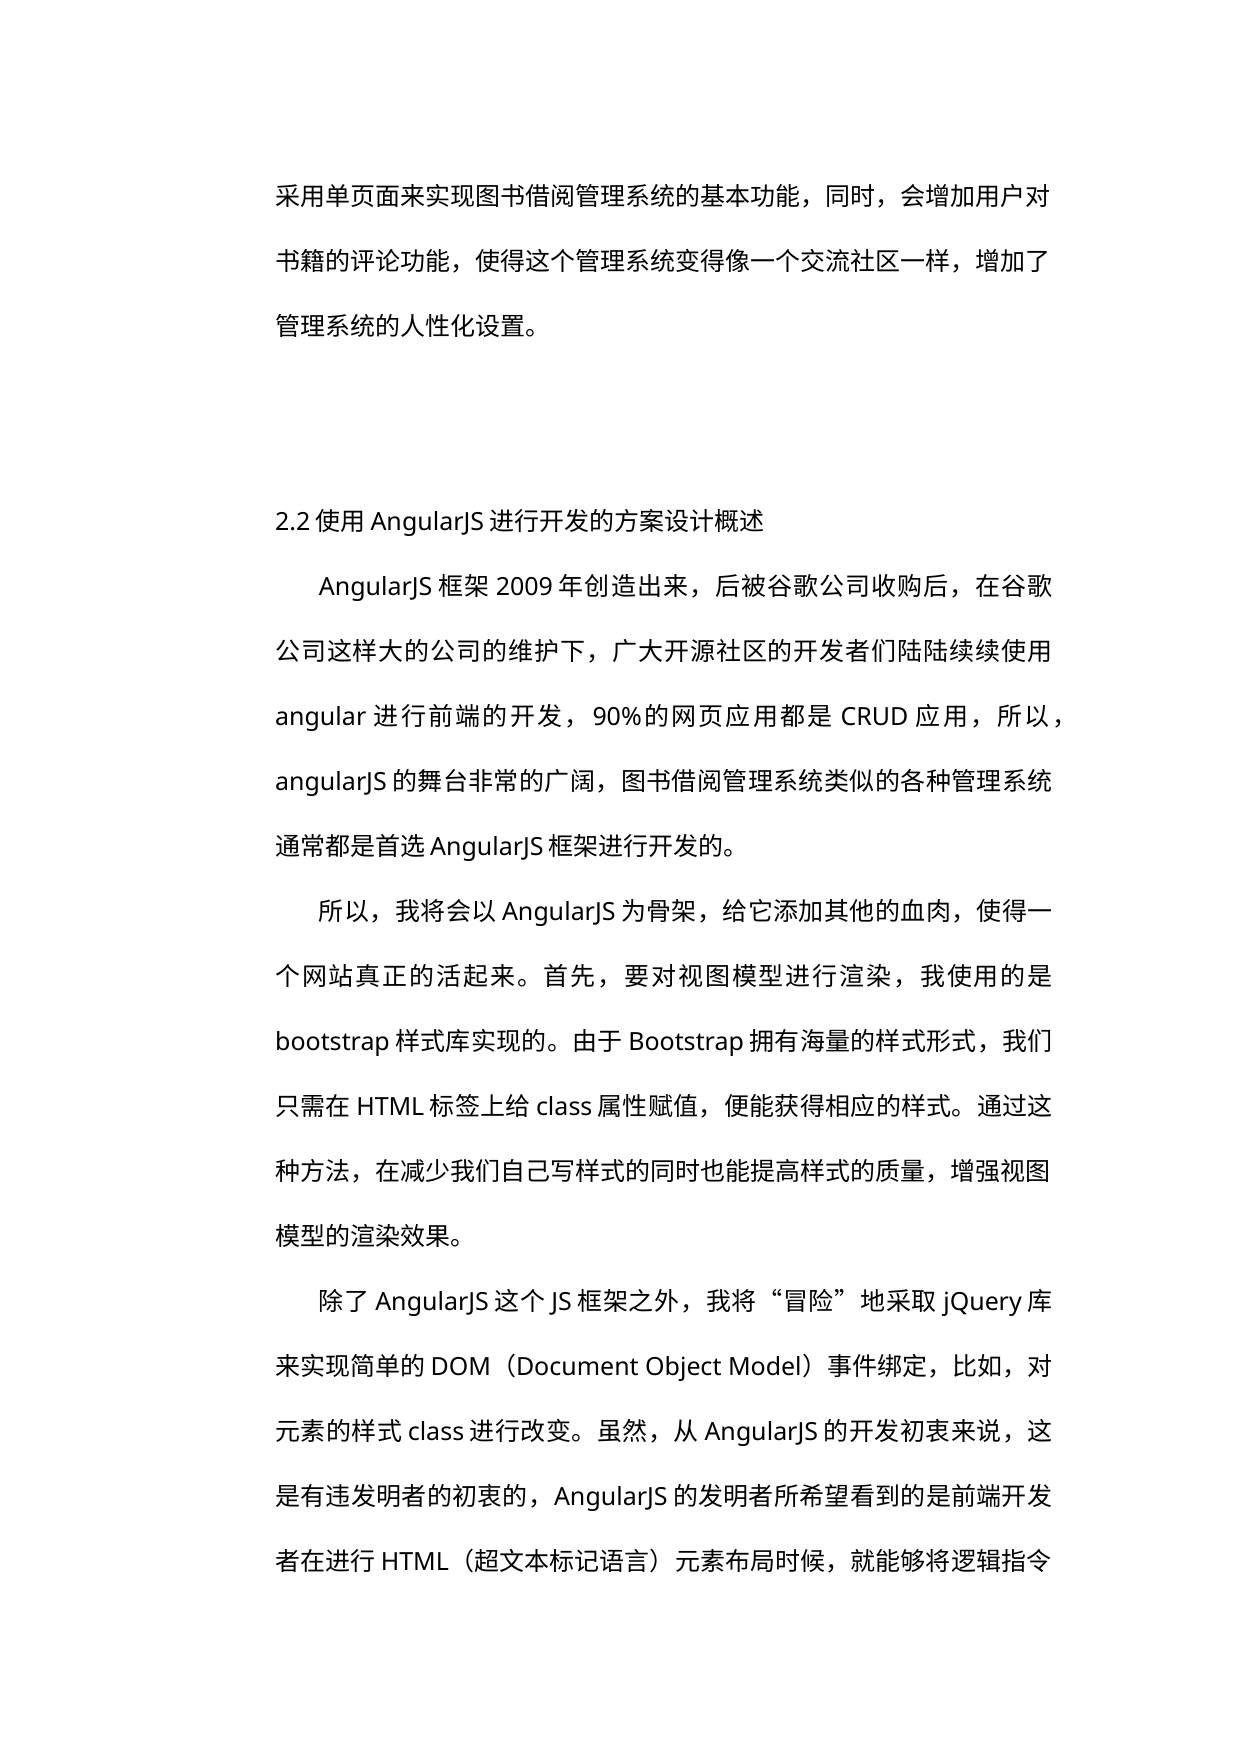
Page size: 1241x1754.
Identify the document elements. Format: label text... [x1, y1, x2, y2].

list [275, 1267, 1053, 1592]
list 2.2使用AngularJS进行开发的方案设计概述 [231, 487, 1053, 552]
list AngularJS框架2009年创造出来，后被谷歌公司收购后，在谷歌公司这样大的公司的维护下，广大开源社区的开发者们陆陆续续使用angular进行前端的开发，90%的网页应用都是CRUD应用，所以，angularJS的舞台非常的广阔，图书借阅管理系统类似的各种管理系统通常都是首选AngularJS框架进行开发的。 [275, 552, 1053, 877]
list 所以，我将会以AngularJS为骨架，给它添加其他的血肉，使得一个网站真正的活起来。首先，要对视图模型进行渲染，我使用的是bootstrap样式库实现的。由于Bootstrap拥有海量的样式形式，我们只需在HTML标签上给class属性赋值，便能获得相应的样式。通过这种方法，在减少我们自己写样式的同时也能提高样式的质量，增强视图模型的渲染效果。 [275, 877, 1053, 1267]
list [275, 162, 1053, 357]
